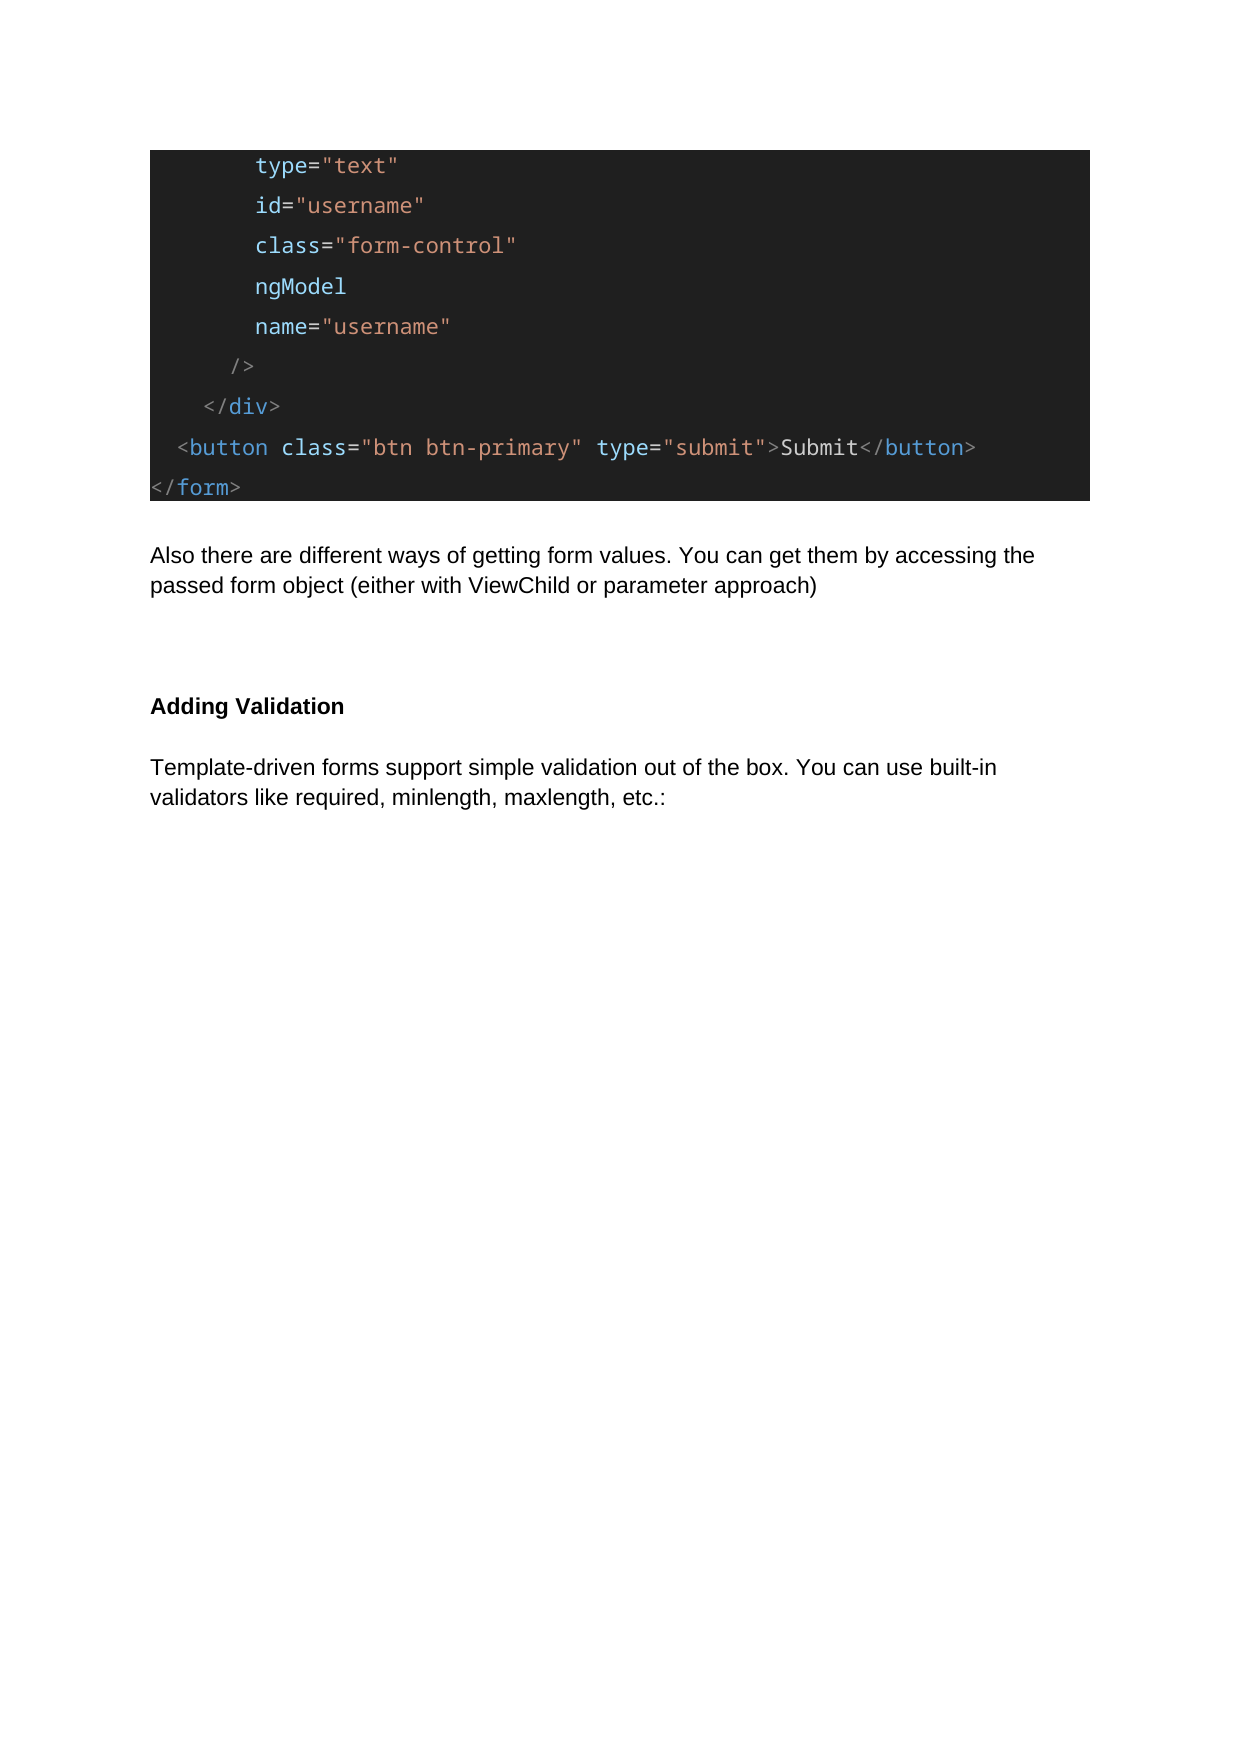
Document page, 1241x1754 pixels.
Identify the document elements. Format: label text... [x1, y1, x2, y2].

text Template-driven forms support simple validation out of the box. You can use built-in validators like required, minlength, maxlength, etc.: [150, 753, 1090, 810]
text ngModel [150, 271, 1090, 300]
text type="text" [150, 150, 1090, 180]
text name="username" [150, 311, 1090, 341]
text </form> [150, 472, 1090, 501]
text class="form-control" [150, 230, 1090, 260]
text Also there are different ways of getting form values. You can get them by accessing the passed form object (either with ViewChild or parameter approach) [150, 542, 1090, 599]
text /> [150, 351, 1090, 381]
text </div> [150, 391, 1090, 421]
text Adding Validation [150, 693, 1090, 719]
text id="username" [150, 190, 1090, 220]
text <button class="btn btn-primary" type="submit">Submit</button> [150, 431, 1090, 461]
